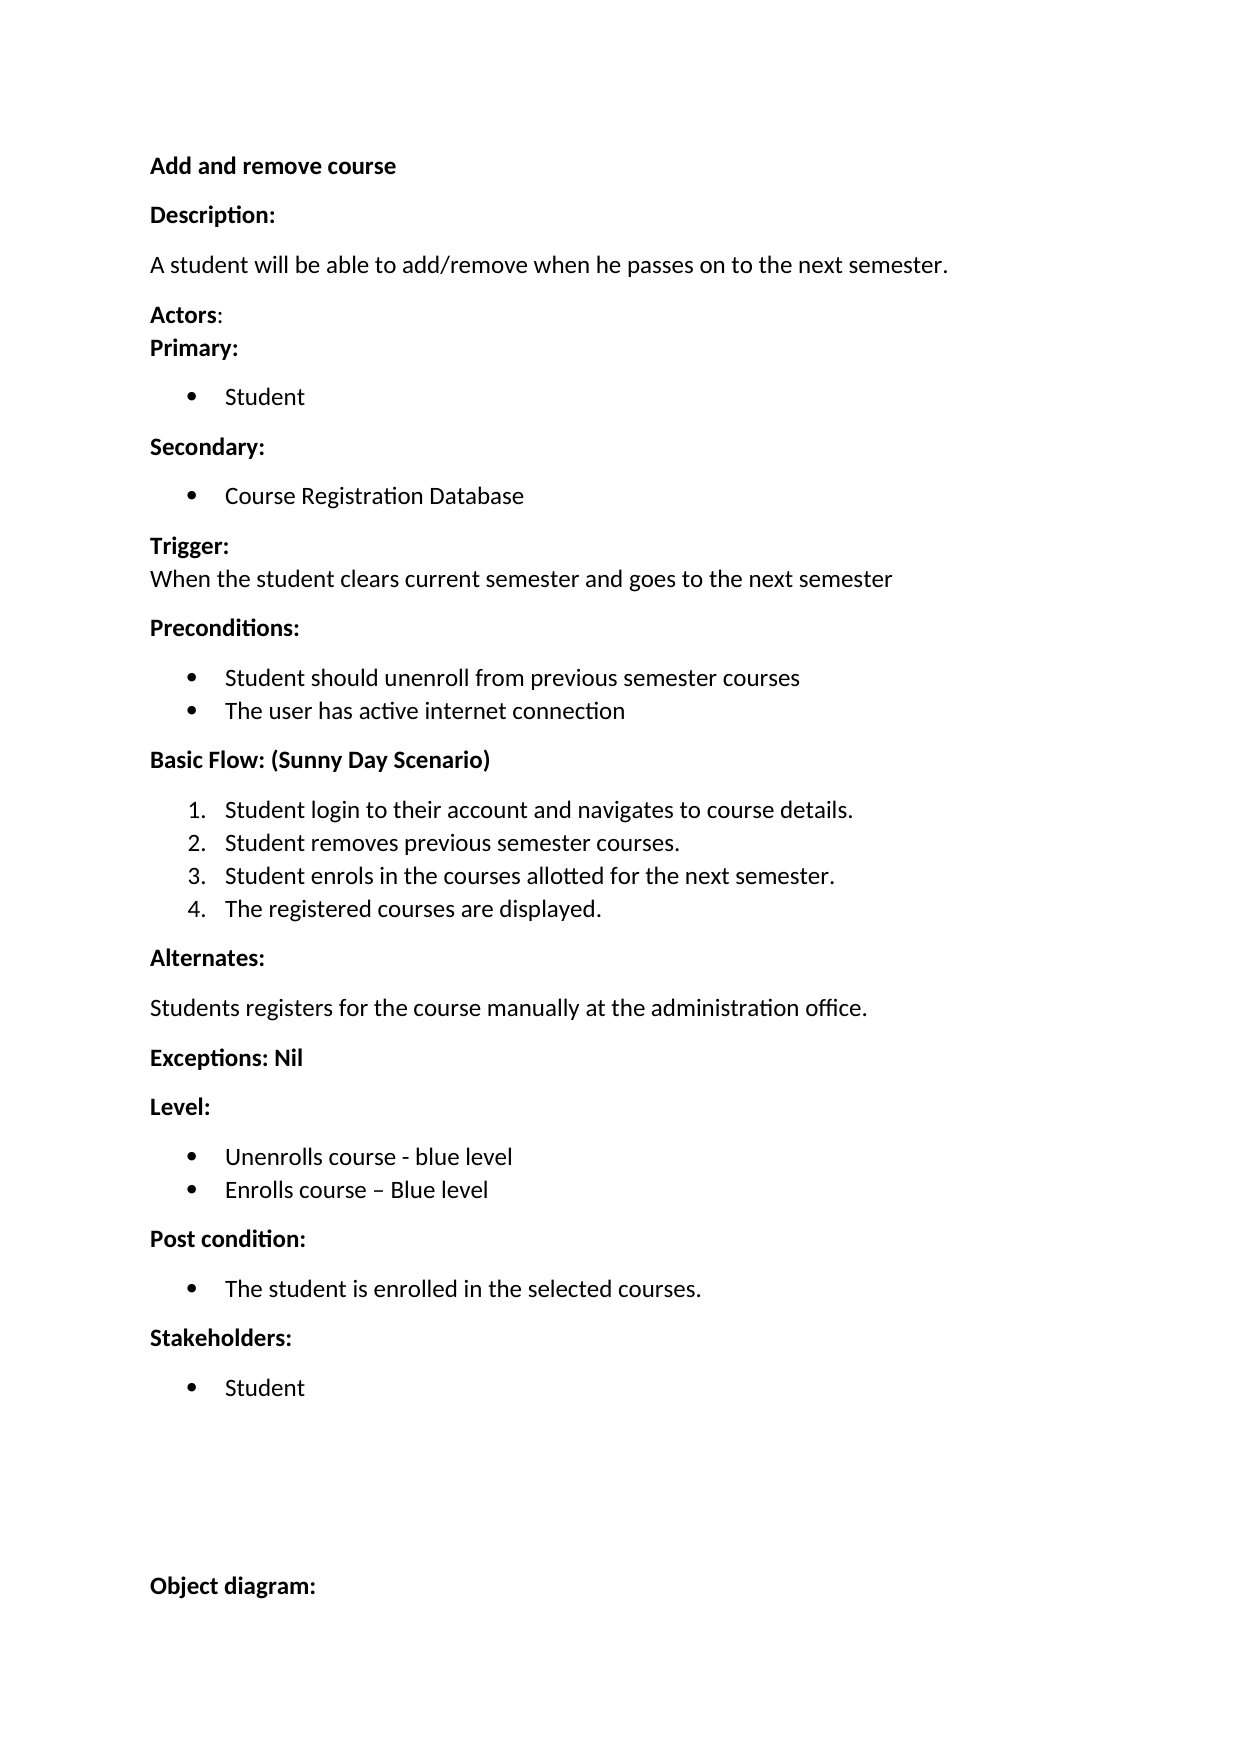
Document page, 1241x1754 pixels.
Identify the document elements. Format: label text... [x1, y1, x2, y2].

text Exceptions: Nil [150, 1042, 1090, 1072]
text Add and remove course [150, 150, 1090, 181]
list Student should unenroll from previous semester courses [187, 662, 1090, 693]
list Student [187, 381, 1090, 412]
list The registered courses are displayed. [187, 893, 1090, 923]
text Description: [150, 199, 1090, 230]
text Stakeholders: [150, 1322, 1090, 1353]
text Secondary: [150, 431, 1090, 461]
text Actors: Primary: [150, 299, 1090, 362]
text Object diagram: [150, 1570, 1090, 1601]
text Trigger: When the student clears current semester and goes to the next semester [150, 530, 1090, 593]
list Student login to their account and navigates to course details. [187, 794, 1090, 825]
text Preconditions: [150, 612, 1090, 643]
list The user has active internet connection [187, 695, 1090, 726]
text Alternates: [150, 942, 1090, 973]
text Students registers for the course manually at the administration office. [150, 992, 1090, 1023]
list Student removes previous semester courses. [187, 827, 1090, 858]
text Level: [150, 1091, 1090, 1122]
text A student will be able to add/remove when he passes on to the next semester. [150, 249, 1090, 280]
list Student enrols in the courses allotted for the next semester. [187, 860, 1090, 891]
list Enrolls course – Blue level [187, 1174, 1090, 1204]
text Post condition: [150, 1223, 1090, 1254]
list The student is enrolled in the selected courses. [187, 1273, 1090, 1303]
list Student [187, 1372, 1090, 1403]
list Course Registration Database [187, 480, 1090, 511]
list Unenrolls course - blue level [187, 1141, 1090, 1171]
text Basic Flow: (Sunny Day Scenario) [150, 744, 1090, 775]
